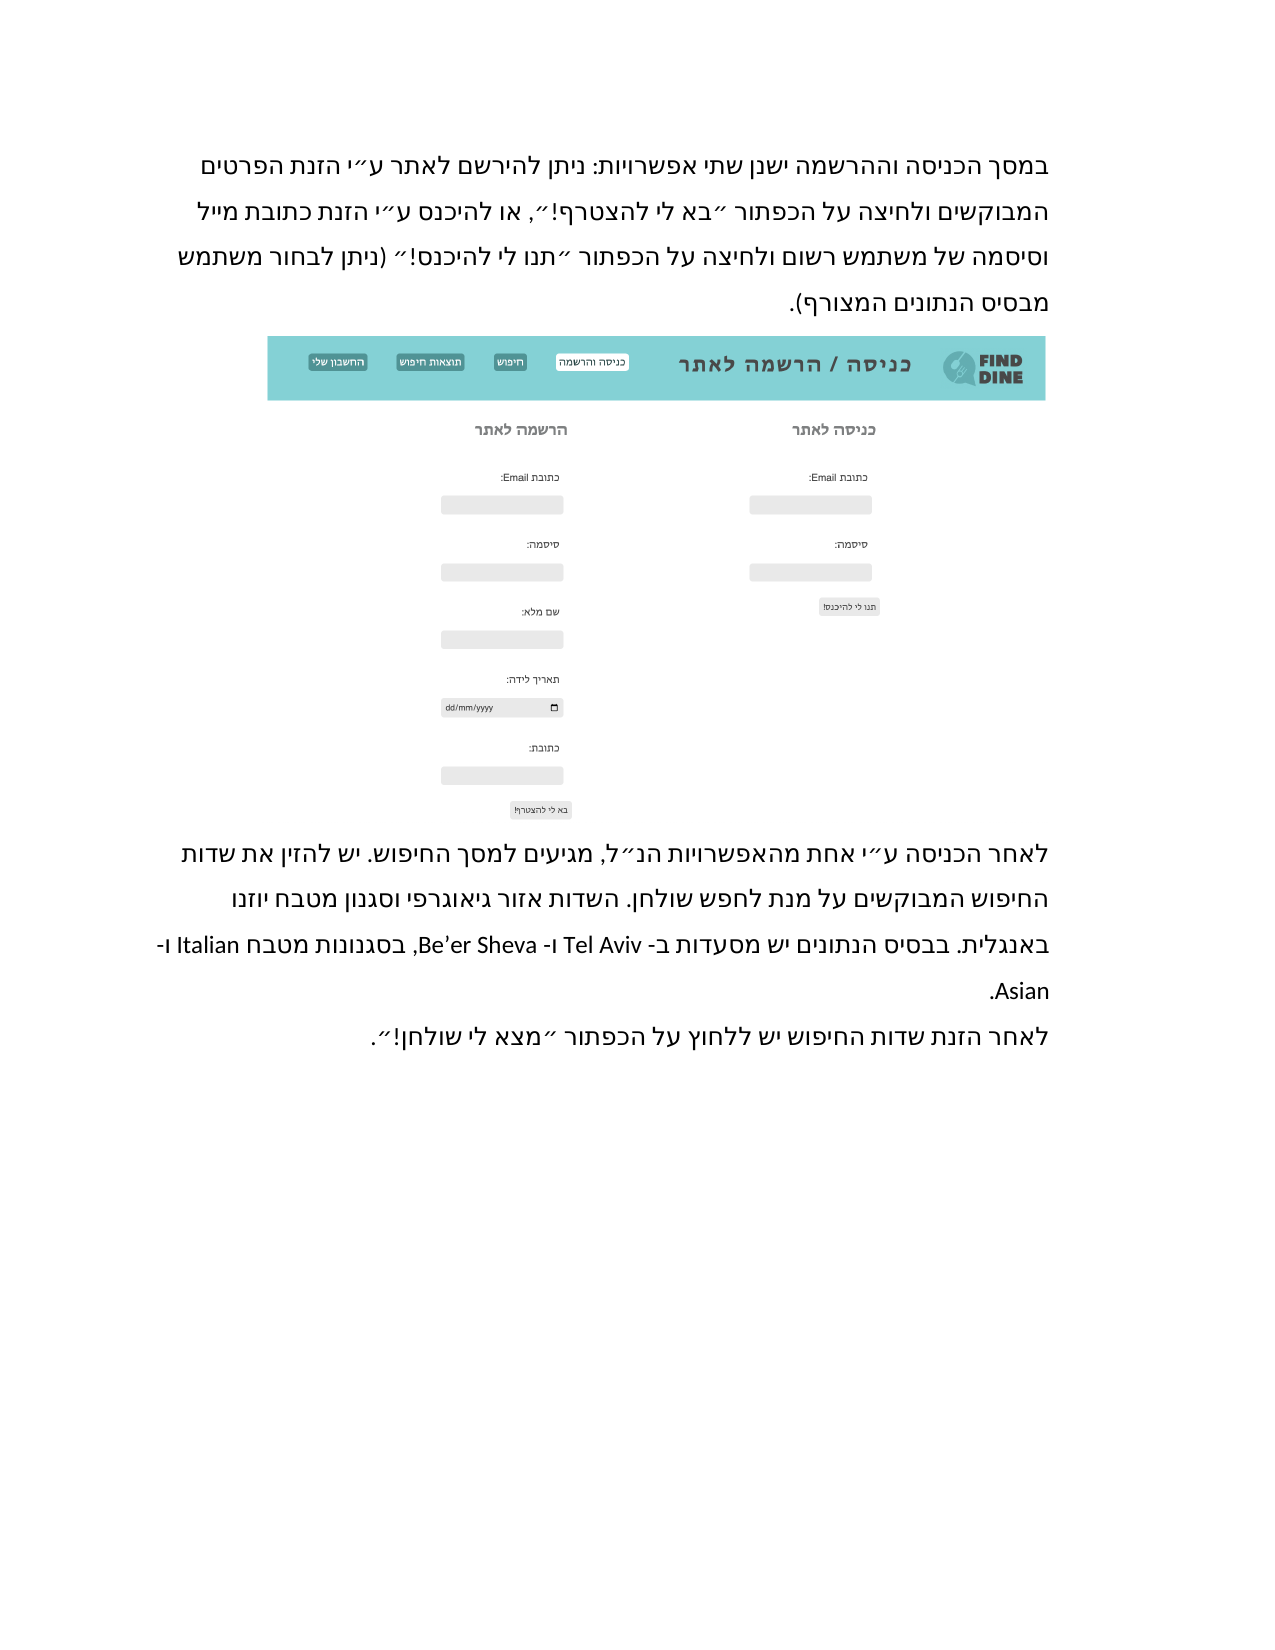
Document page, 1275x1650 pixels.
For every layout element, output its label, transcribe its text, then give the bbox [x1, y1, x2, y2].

list לאחר הזנת שדות החיפוש יש ללחוץ על הכפתור ״מצא לי שולחן!״. [150, 1021, 1050, 1051]
list לאחר הכניסה ע״י אחת מהאפשרויות הנ״ל, מגיעים למסך החיפוש. יש להזין את שדות החיפוש המבוקשים על מנת לחפש שולחן. השדות אזור גיאוגרפי וסגנון מטבח יוזנו באנגלית. בבסיס הנתונים יש מסעדות ב- Tel Aviv ו- Be’er Sheva, בסגנונות מטבח Italian ו- Asian. [150, 838, 1050, 1006]
list במסך הכניסה וההרשמה ישנן שתי אפשרויות: ניתן להירשם לאתר ע״י הזנת הפרטים המבוקשים ולחיצה על הכפתור ״בא לי להצטרף!״, או להיכנס ע״י הזנת כתובת מייל וסיסמה של משתמש רשום ולחיצה על הכפתור ״תנו לי להיכנס!״ (ניתן לבחור משתמש מבסיס הנתונים המצורף). [150, 150, 1050, 318]
picture [257, 332, 1050, 823]
